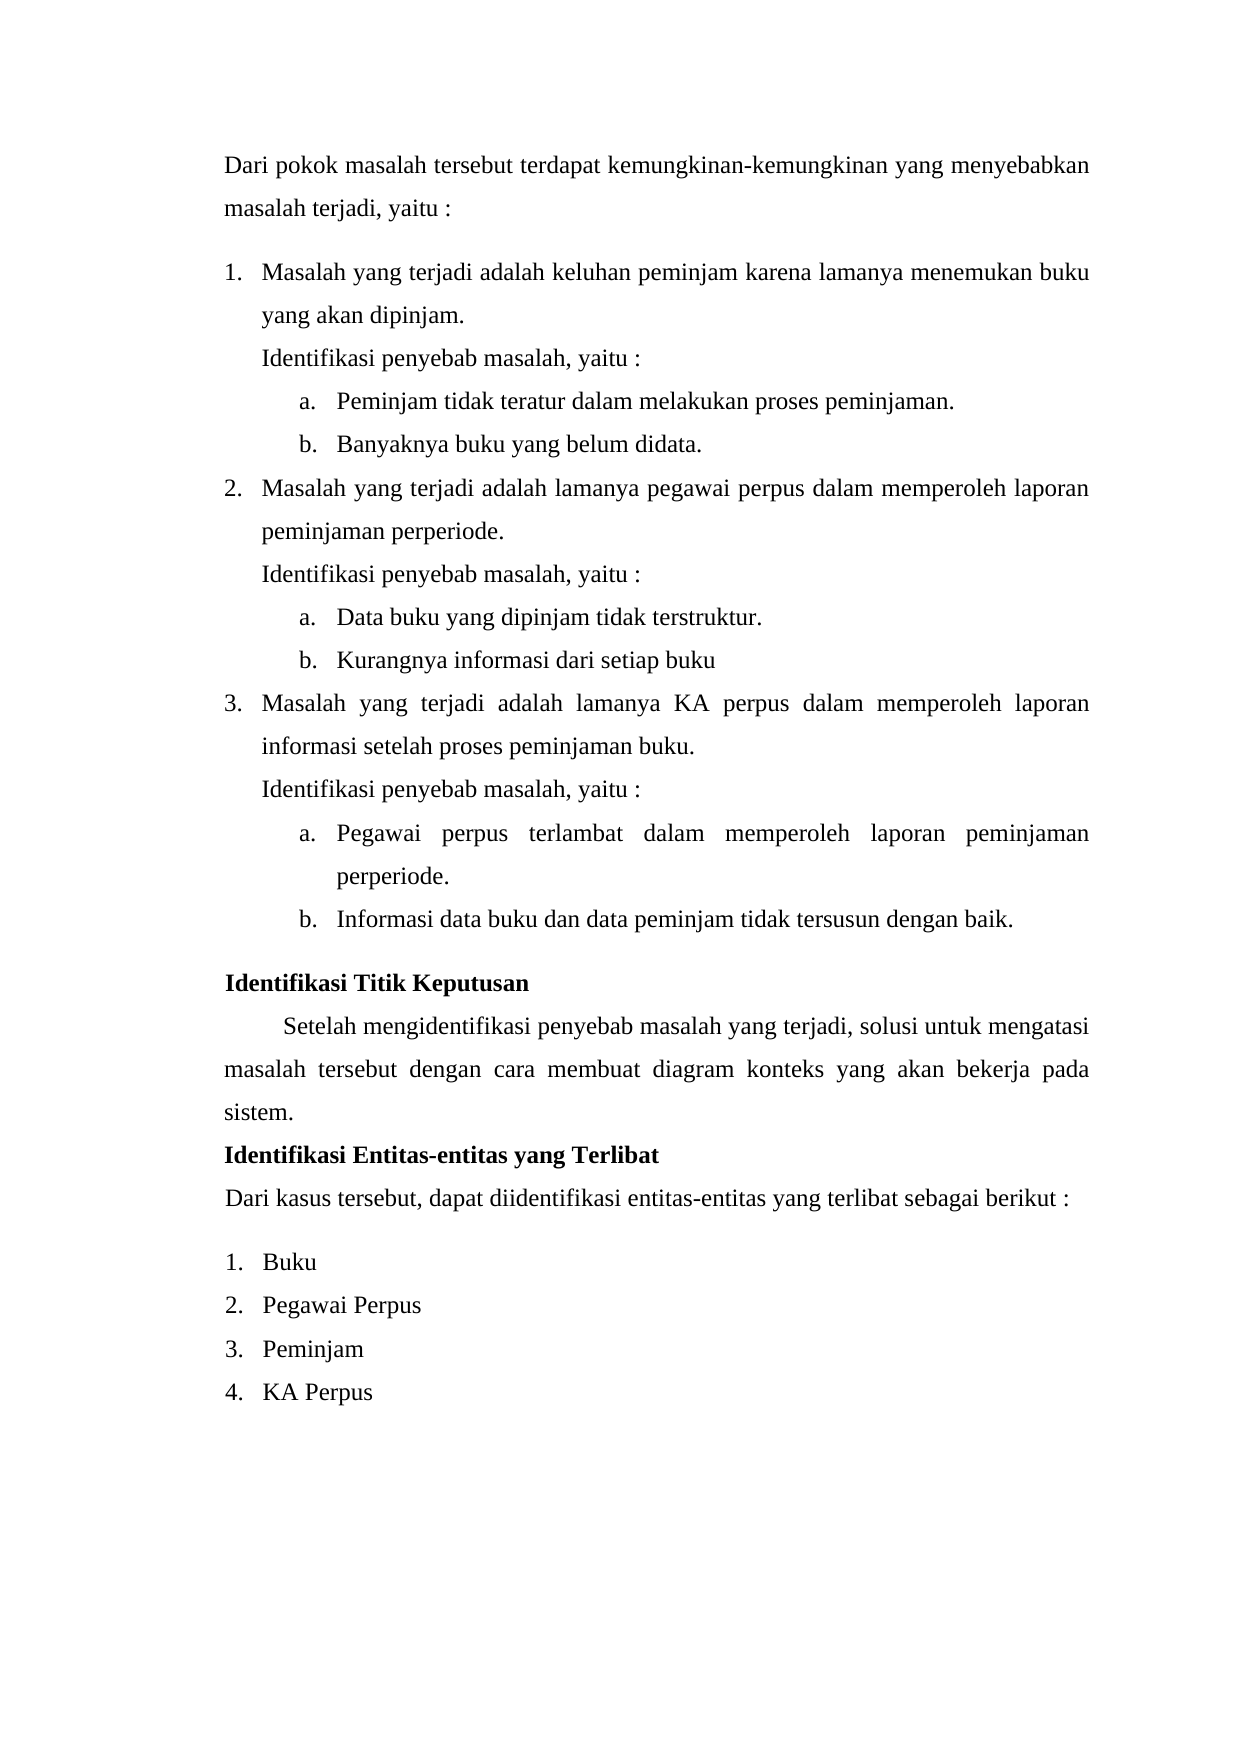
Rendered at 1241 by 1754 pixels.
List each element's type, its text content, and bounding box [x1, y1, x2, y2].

text Identifikasi Entitas-entitas yang Terlibat [150, 1140, 1090, 1169]
list Peminjam tidak teratur dalam melakukan proses peminjaman. [299, 386, 1090, 415]
text Setelah mengidentifikasi penyebab masalah yang terjadi, solusi untuk mengatasi masalah tersebut dengan cara membuat diagram konteks yang akan bekerja pada sistem. [224, 1011, 1090, 1126]
list Informasi data buku dan data peminjam tidak tersusun dengan baik. [299, 904, 1090, 933]
list Masalah yang terjadi adalah keluhan peminjam karena lamanya menemukan buku yang akan dipinjam. [224, 257, 1090, 329]
list Masalah yang terjadi adalah lamanya KA perpus dalam memperoleh laporan informasi setelah proses peminjaman buku. [224, 688, 1090, 760]
list Pegawai perpus terlambat dalam memperoleh laporan peminjaman perperiode. [299, 818, 1090, 889]
list Identifikasi penyebab masalah, yaitu : [261, 343, 1090, 372]
list Buku [225, 1247, 1090, 1276]
list Data buku yang dipinjam tidak terstruktur. [299, 602, 1090, 631]
text Dari kasus tersebut, dapat diidentifikasi entitas-entitas yang terlibat sebagai berikut : [225, 1183, 1090, 1212]
list Kurangnya informasi dari setiap buku [299, 645, 1090, 674]
list KA Perpus [225, 1377, 1090, 1406]
text Identifikasi Titik Keputusan [225, 968, 1090, 997]
list Peminjam [225, 1334, 1090, 1362]
list Pegawai Perpus [225, 1291, 1090, 1319]
list Masalah yang terjadi adalah lamanya pegawai perpus dalam memperoleh laporan peminjaman perperiode. [224, 473, 1090, 544]
list Banyaknya buku yang belum didata. [299, 429, 1090, 458]
list Identifikasi penyebab masalah, yaitu : [261, 774, 1090, 803]
text Dari pokok masalah tersebut terdapat kemungkinan-kemungkinan yang menyebabkan masalah terjadi, yaitu : [224, 150, 1090, 222]
list Identifikasi penyebab masalah, yaitu : [261, 559, 1090, 588]
